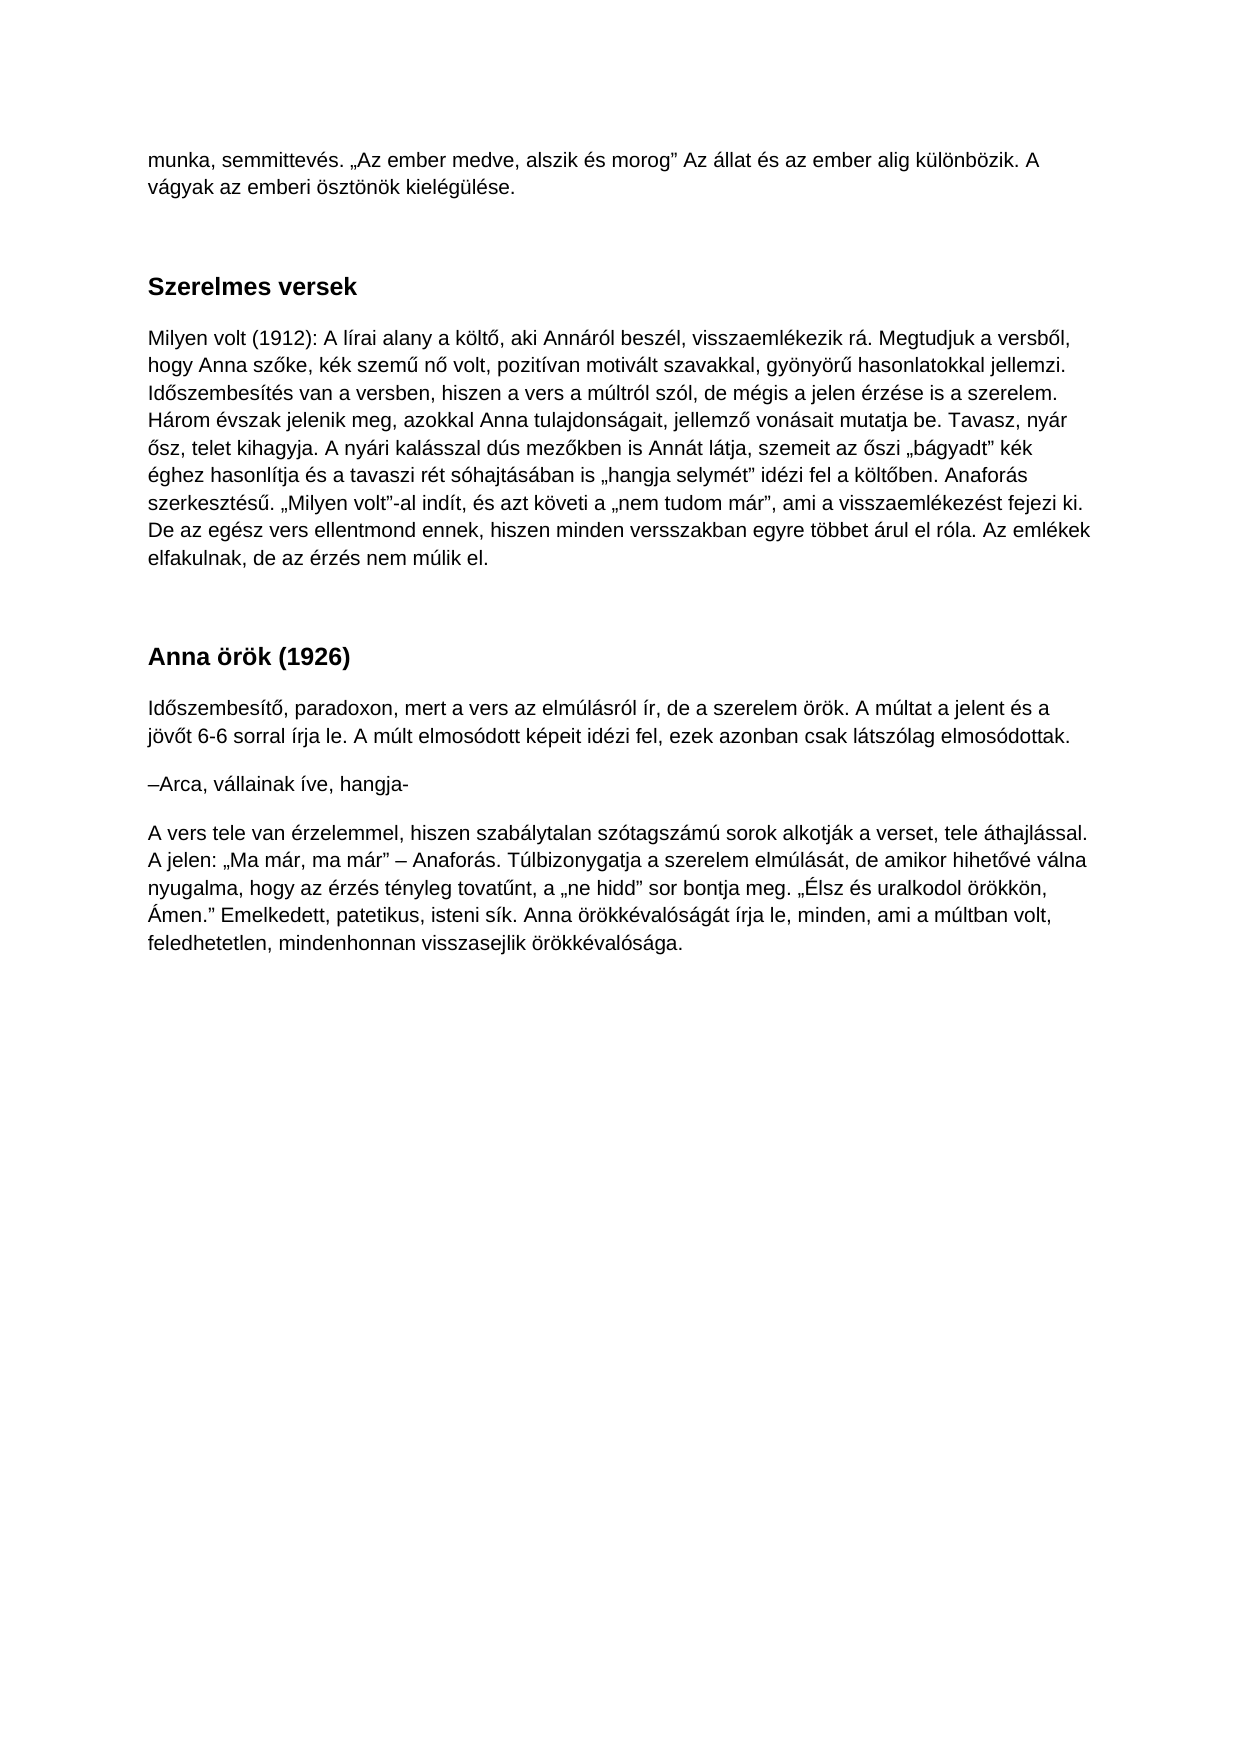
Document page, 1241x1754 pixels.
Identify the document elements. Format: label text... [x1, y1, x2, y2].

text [148, 148, 1093, 199]
text Szerelmes versek [148, 272, 1093, 301]
text A vers tele van érzelemmel, hiszen szabálytalan szótagszámú sorok alkotják a verset, tele áthajlással. A jelen: „Ma már, ma már” – Anaforás. Túlbizonygatja a szerelem elmúlását, de amikor hihetővé válna nyugalma, hogy az érzés tényleg tovatűnt, a „ne hidd” sor bontja meg. „Élsz és uralkodol örökkön, Ámen.” Emelkedett, patetikus, isteni sík. Anna örökkévalóságát írja le, minden, ami a múltban volt, feledhetetlen, mindenhonnan visszasejlik örökkévalósága. [148, 820, 1093, 954]
text –Arca, vállainak íve, hangja- [148, 772, 1093, 796]
text Anna örök (1926) [148, 642, 1093, 671]
text Időszembesítő, paradoxon, mert a vers az elmúlásról ír, de a szerelem örök. A múltat a jelent és a jövőt 6-6 sorral írja le. A múlt elmosódott képeit idézi fel, ezek azonban csak látszólag elmosódottak. [148, 696, 1093, 748]
text Milyen volt (1912): A lírai alany a költő, aki Annáról beszél, visszaemlékezik rá. Megtudjuk a versből, hogy Anna szőke, kék szemű nő volt, pozitívan motivált szavakkal, gyönyörű hasonlatokkal jellemzi. Időszembesítés van a versben, hiszen a vers a múltról szól, de mégis a jelen érzése is a szerelem. Három évszak jelenik meg, azokkal Anna tulajdonságait, jellemző vonásait mutatja be. Tavasz, nyár ősz, telet kihagyja. A nyári kalásszal dús mezőkben is Annát látja, szemeit az őszi „bágyadt” kék éghez hasonlítja és a tavaszi rét sóhajtásában is „hangja selymét” idézi fel a költőben. Anaforás szerkesztésű. „Milyen volt”-al indít, és azt követi a „nem tudom már”, ami a visszaemlékezést fejezi ki. De az egész vers ellentmond ennek, hiszen minden versszakban egyre többet árul el róla. Az emlékek elfakulnak, de az érzés nem múlik el. [148, 326, 1093, 569]
